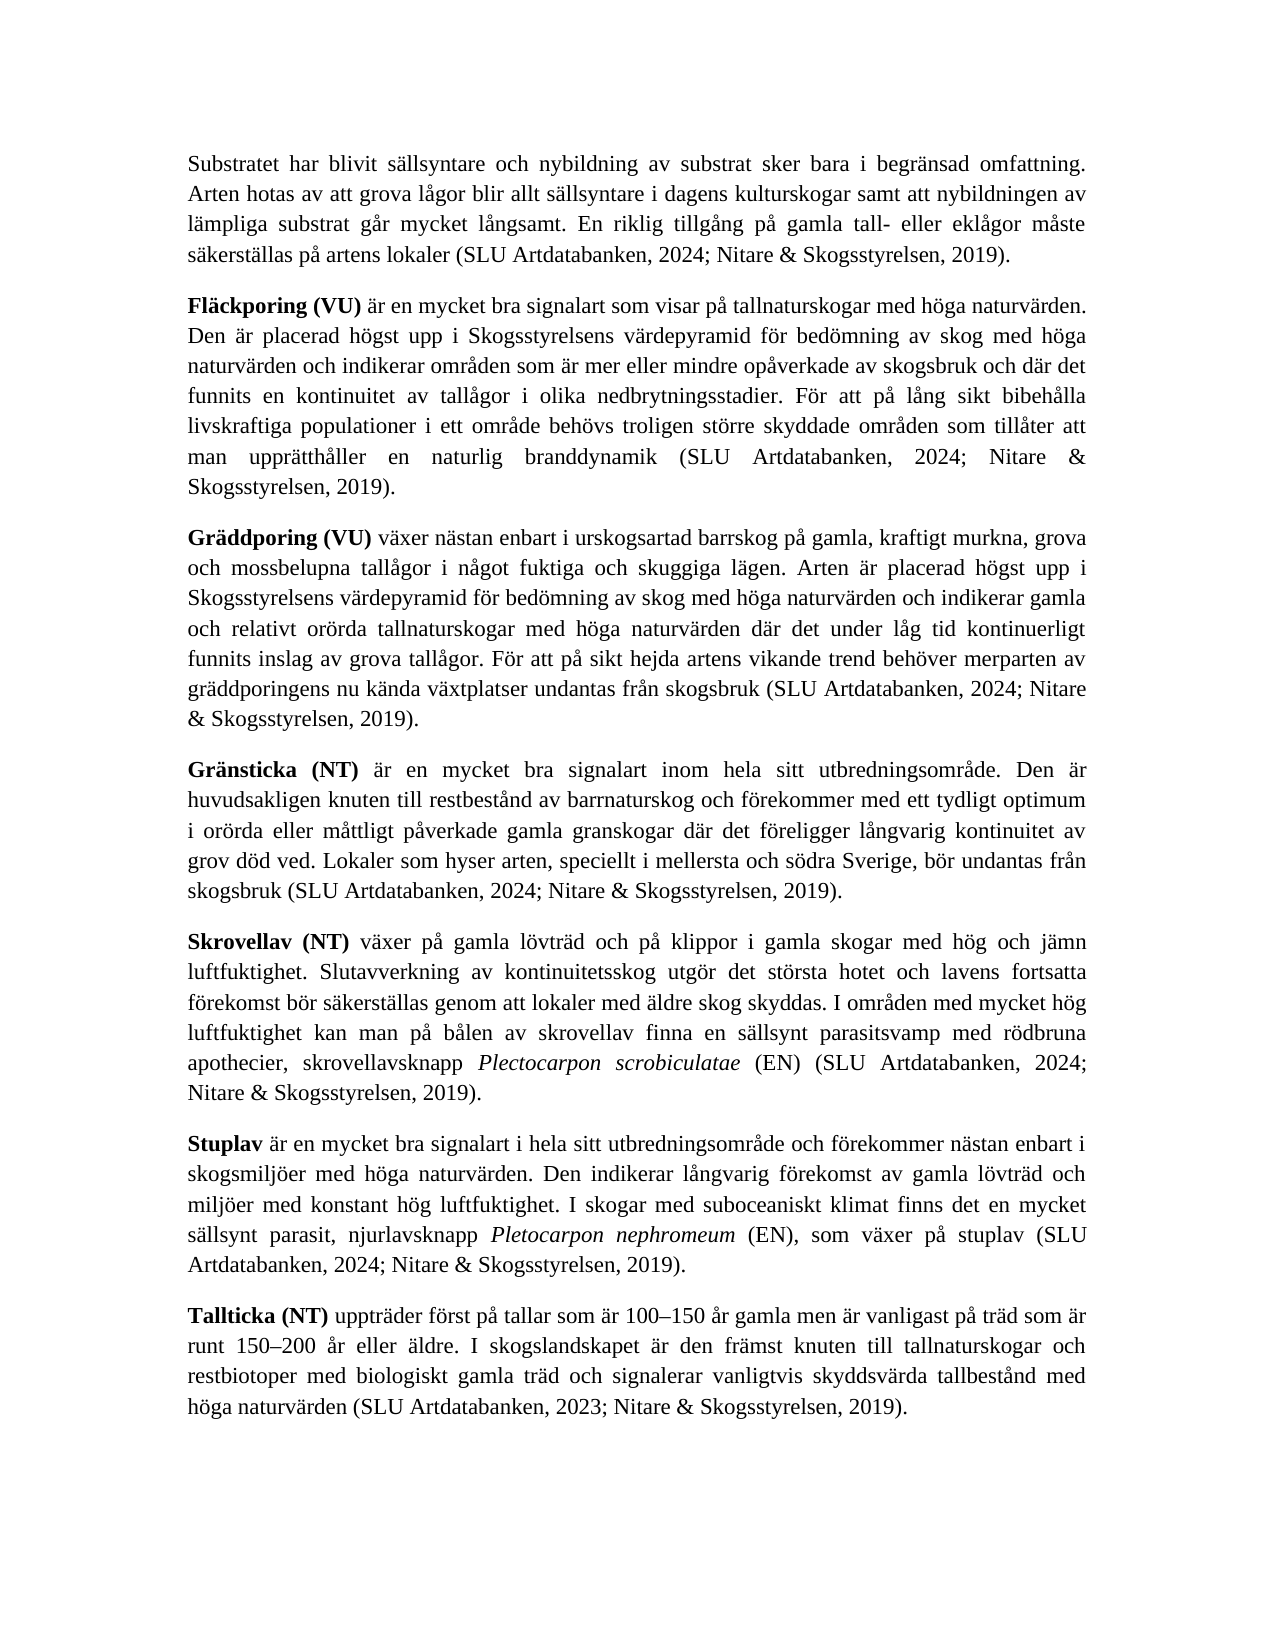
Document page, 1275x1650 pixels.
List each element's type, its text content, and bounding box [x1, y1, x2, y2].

text Skrovellav (NT) växer på gamla lövträd och på klippor i gamla skogar med hög och jämn luftfuktighet. Slutavverkning av kontinuitetsskog utgör det största hotet och lavens fortsatta förekomst bör säkerställas genom att lokaler med äldre skog skyddas. I områden med mycket hög luftfuktighet kan man på bålen av skrovellav finna en sällsynt parasitsvamp med rödbruna apothecier, skrovellavsknapp Plectocarpon scrobiculatae (EN) (SLU Artdatabanken, 2024; Nitare & Skogsstyrelsen, 2019). [187, 928, 1087, 1106]
text Tallticka (NT) uppträder först på tallar som är 100–150 år gamla men är vanligast på träd som är runt 150–200 år eller äldre. I skogslandskapet är den främst knuten till tallnaturskogar och restbiotoper med biologiskt gamla träd och signalerar vanligtvis skyddsvärda tallbestånd med höga naturvärden (SLU Artdatabanken, 2023; Nitare & Skogsstyrelsen, 2019). [187, 1302, 1087, 1419]
text Fläckporing (VU) är en mycket bra signalart som visar på tallnaturskogar med höga naturvärden. Den är placerad högst upp i Skogsstyrelsens värdepyramid för bedömning av skog med höga naturvärden och indikerar områden som är mer eller mindre opåverkade av skogsbruk och där det funnits en kontinuitet av tallågor i olika nedbrytningsstadier. För att på lång sikt bibehålla livskraftiga populationer i ett område behövs troligen större skyddade områden som tillåter att man upprätthåller en naturlig branddynamik (SLU Artdatabanken, 2024; Nitare & Skogsstyrelsen, 2019). [187, 292, 1087, 499]
text Gräddporing (VU) växer nästan enbart i urskogsartad barrskog på gamla, kraftigt murkna, grova och mossbelupna tallågor i något fuktiga och skuggiga lägen. Arten är placerad högst upp i Skogsstyrelsens värdepyramid för bedömning av skog med höga naturvärden och indikerar gamla och relativt orörda tallnaturskogar med höga naturvärden där det under låg tid kontinuerligt funnits inslag av grova tallågor. För att på sikt hejda artens vikande trend behöver merparten av gräddporingens nu kända växtplatser undantas från skogsbruk (SLU Artdatabanken, 2024; Nitare & Skogsstyrelsen, 2019). [187, 524, 1087, 732]
text Gränsticka (NT) är en mycket bra signalart inom hela sitt utbredningsområde. Den är huvudsakligen knuten till restbestånd av barrnaturskog och förekommer med ett tydligt optimum i orörda eller måttligt påverkade gamla granskogar där det föreligger långvarig kontinuitet av grov död ved. Lokaler som hyser arten, speciellt i mellersta och södra Sverige, bör undantas från skogsbruk (SLU Artdatabanken, 2024; Nitare & Skogsstyrelsen, 2019). [187, 756, 1087, 903]
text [187, 150, 1087, 267]
text Stuplav är en mycket bra signalart i hela sitt utbredningsområde och förekommer nästan enbart i skogsmiljöer med höga naturvärden. Den indikerar långvarig förekomst av gamla lövträd och miljöer med konstant hög luftfuktighet. I skogar med suboceaniskt klimat finns det en mycket sällsynt parasit, njurlavsknapp Pletocarpon nephromeum (EN), som växer på stuplav (SLU Artdatabanken, 2024; Nitare & Skogsstyrelsen, 2019). [187, 1130, 1087, 1277]
